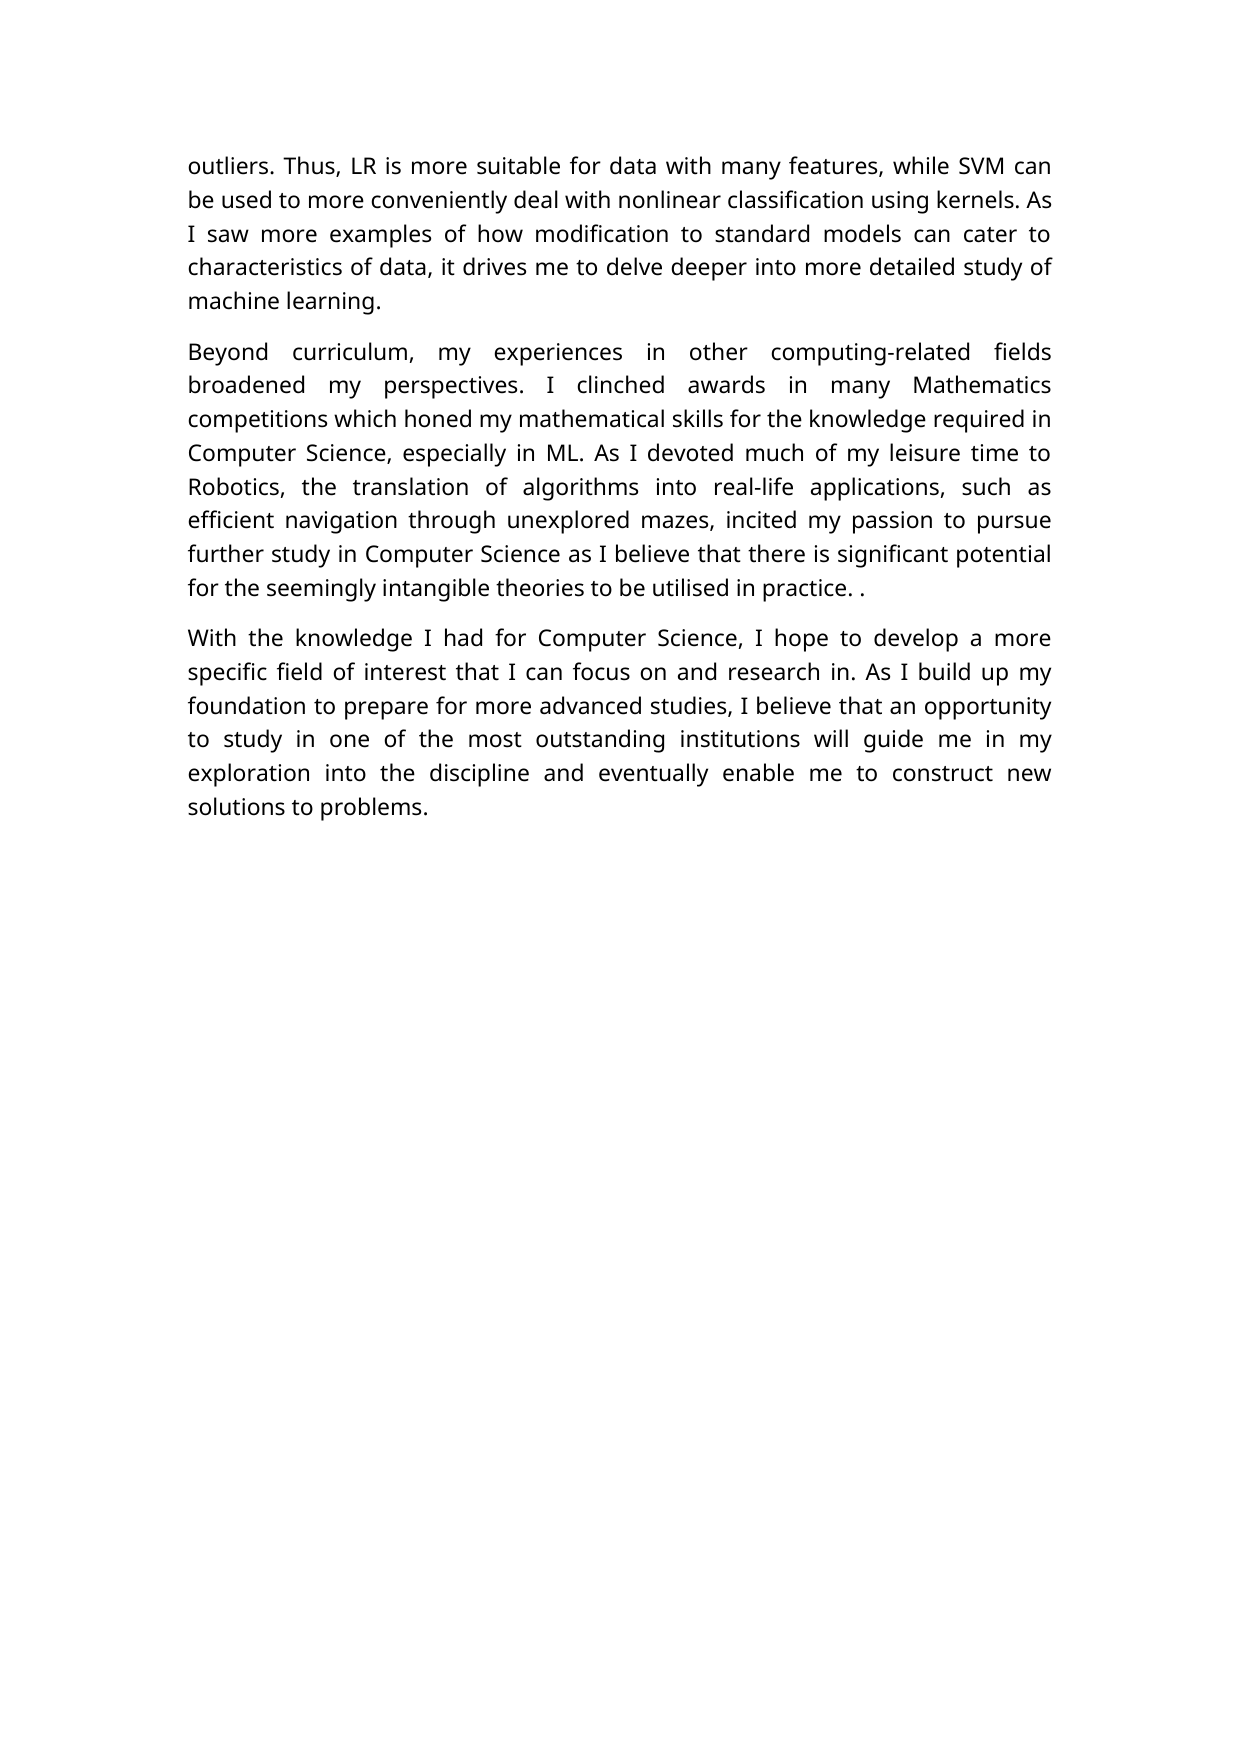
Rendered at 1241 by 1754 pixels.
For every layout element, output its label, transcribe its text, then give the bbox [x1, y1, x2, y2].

text Beyond curriculum, my experiences in other computing-related fields broadened my perspectives. I clinched awards in many Mathematics competitions which honed my mathematical skills for the knowledge required in Computer Science, especially in ML. As I devoted much of my leisure time to Robotics, the translation of algorithms into real-life applications, such as efficient navigation through unexplored mazes, incited my passion to pursue further study in Computer Science as I believe that there is significant potential for the seemingly intangible theories to be utilised in practice. . [187, 335, 1053, 603]
text With the knowledge I had for Computer Science, I hope to develop a more specific field of interest that I can focus on and research in. As I build up my foundation to prepare for more advanced studies, I believe that an opportunity to study in one of the most outstanding institutions will guide me in my exploration into the discipline and eventually enable me to construct new solutions to problems. [187, 622, 1053, 822]
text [187, 150, 1053, 316]
